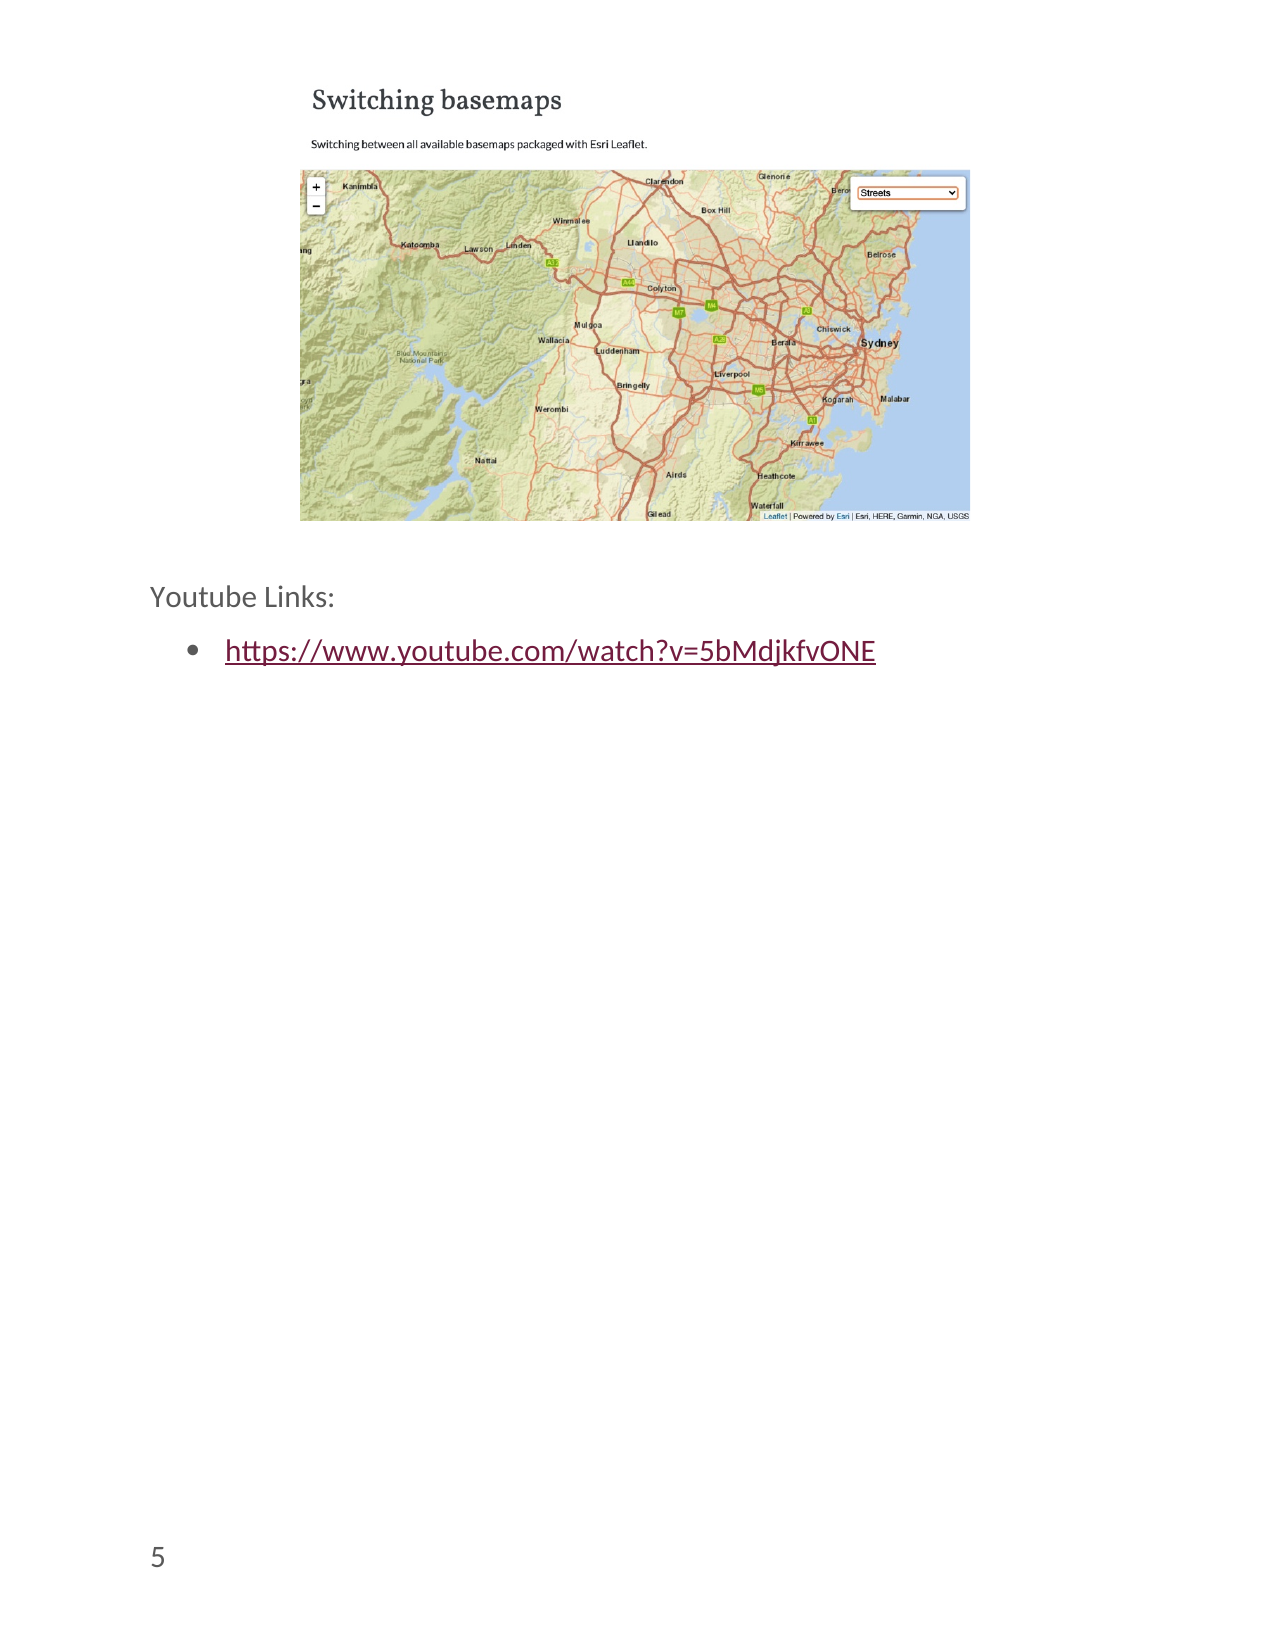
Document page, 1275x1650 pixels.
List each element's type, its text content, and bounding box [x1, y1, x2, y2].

list Youtube Links: [150, 577, 1125, 615]
list https://www.youtube.com/watch?v=5bMdjkfvONE [187, 631, 1125, 669]
picture [300, 75, 971, 521]
